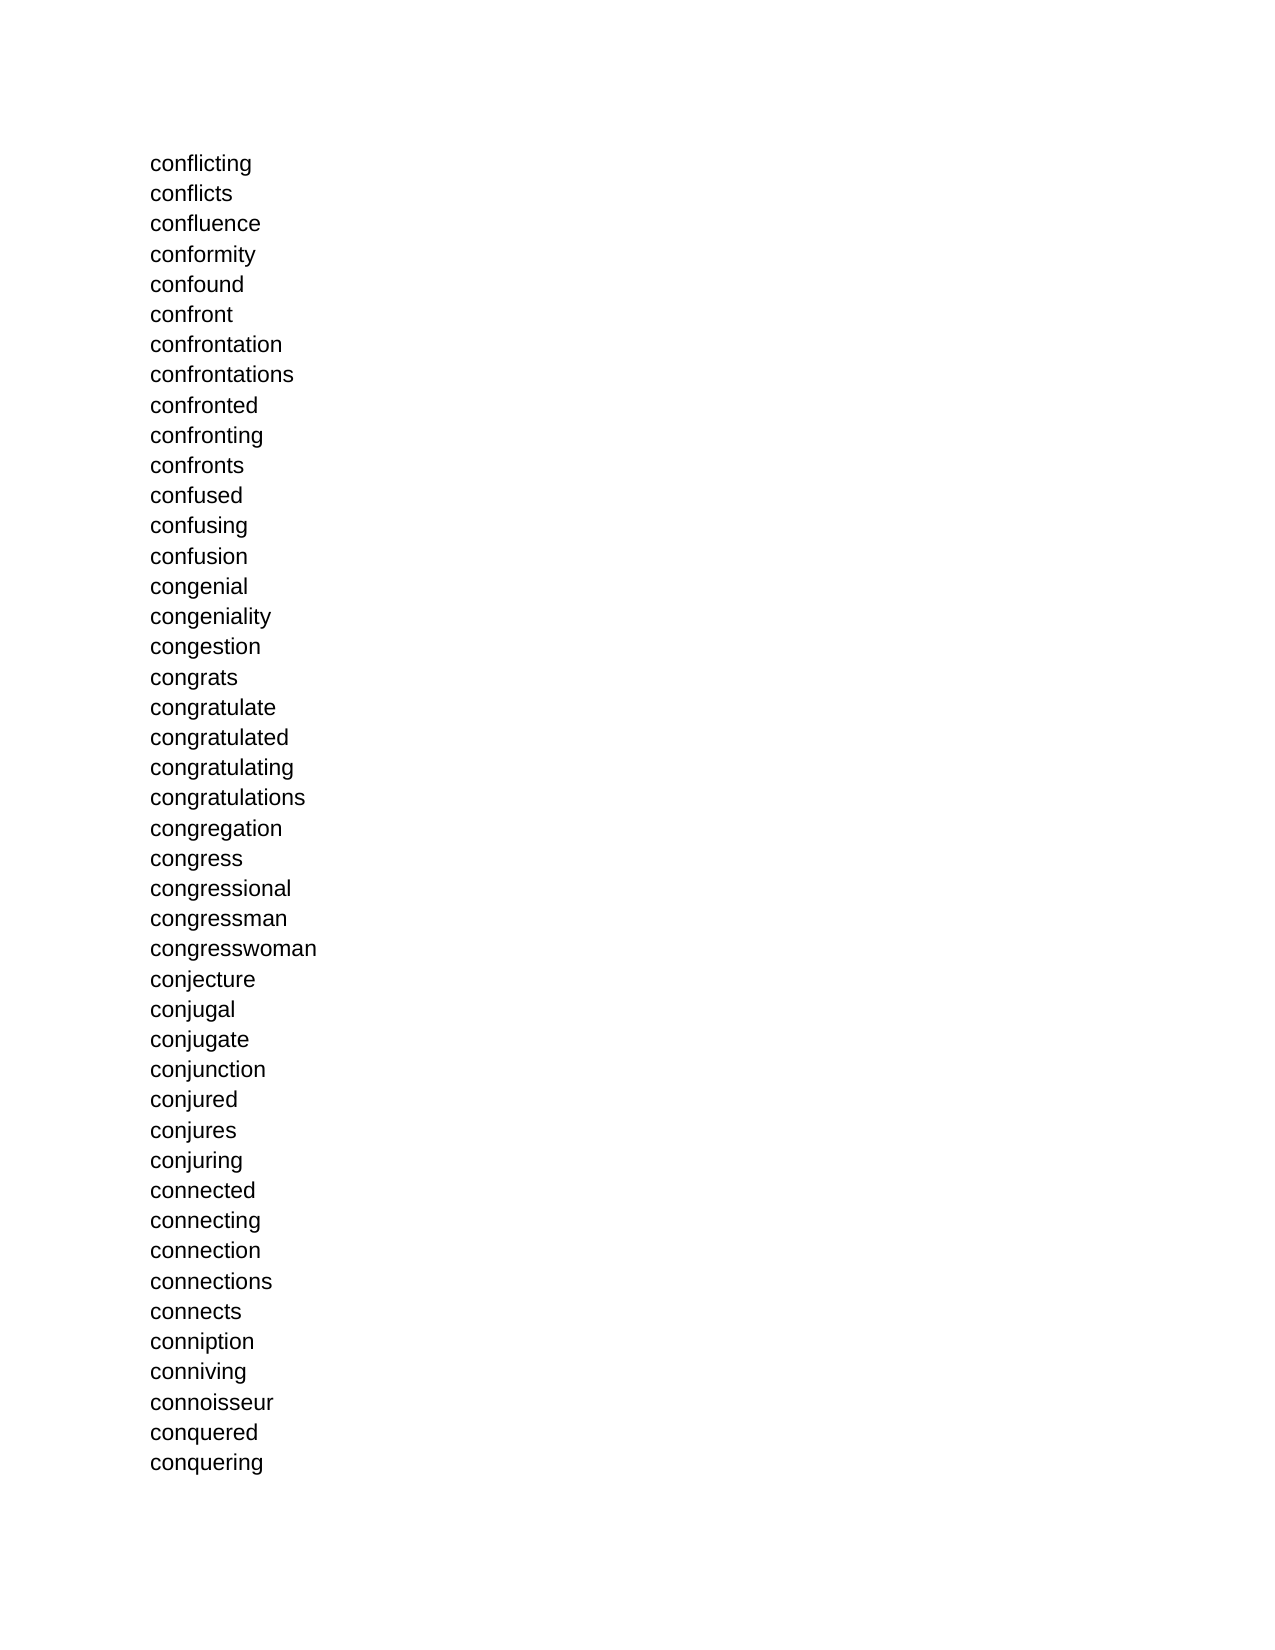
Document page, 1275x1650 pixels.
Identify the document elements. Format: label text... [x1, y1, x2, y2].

text congregation [150, 814, 1125, 841]
text congratulations [150, 784, 1125, 811]
text congenial [150, 573, 1125, 599]
text conjures [150, 1117, 1125, 1143]
text confluence [150, 210, 1125, 237]
text connecting [150, 1207, 1125, 1234]
text connects [150, 1298, 1125, 1324]
text conjugal [150, 996, 1125, 1022]
text congeniality [150, 603, 1125, 629]
text confrontations [150, 361, 1125, 388]
text congress [150, 845, 1125, 871]
text congratulating [150, 754, 1125, 781]
text confusion [150, 543, 1125, 569]
text conquered [150, 1419, 1125, 1445]
text conjured [150, 1086, 1125, 1113]
text conniving [150, 1358, 1125, 1385]
text conjunction [150, 1056, 1125, 1083]
text connection [150, 1237, 1125, 1264]
text congrats [150, 663, 1125, 690]
text congresswoman [150, 935, 1125, 962]
text confronted [150, 392, 1125, 418]
text conjuring [150, 1147, 1125, 1173]
text confound [150, 271, 1125, 297]
text conniption [150, 1328, 1125, 1354]
text conjecture [150, 966, 1125, 992]
text conflicting [150, 150, 1125, 176]
text connected [150, 1177, 1125, 1203]
text congestion [150, 633, 1125, 660]
text congratulated [150, 724, 1125, 750]
text confrontation [150, 331, 1125, 358]
text confronting [150, 422, 1125, 448]
text confronts [150, 452, 1125, 478]
text conflicts [150, 180, 1125, 207]
text conjugate [150, 1026, 1125, 1052]
text confused [150, 482, 1125, 509]
text congressional [150, 875, 1125, 901]
text connoisseur [150, 1388, 1125, 1415]
text congratulate [150, 694, 1125, 720]
text connections [150, 1268, 1125, 1294]
text congressman [150, 905, 1125, 932]
text confusing [150, 512, 1125, 539]
text conquering [150, 1449, 1125, 1475]
text confront [150, 301, 1125, 327]
text conformity [150, 241, 1125, 267]
